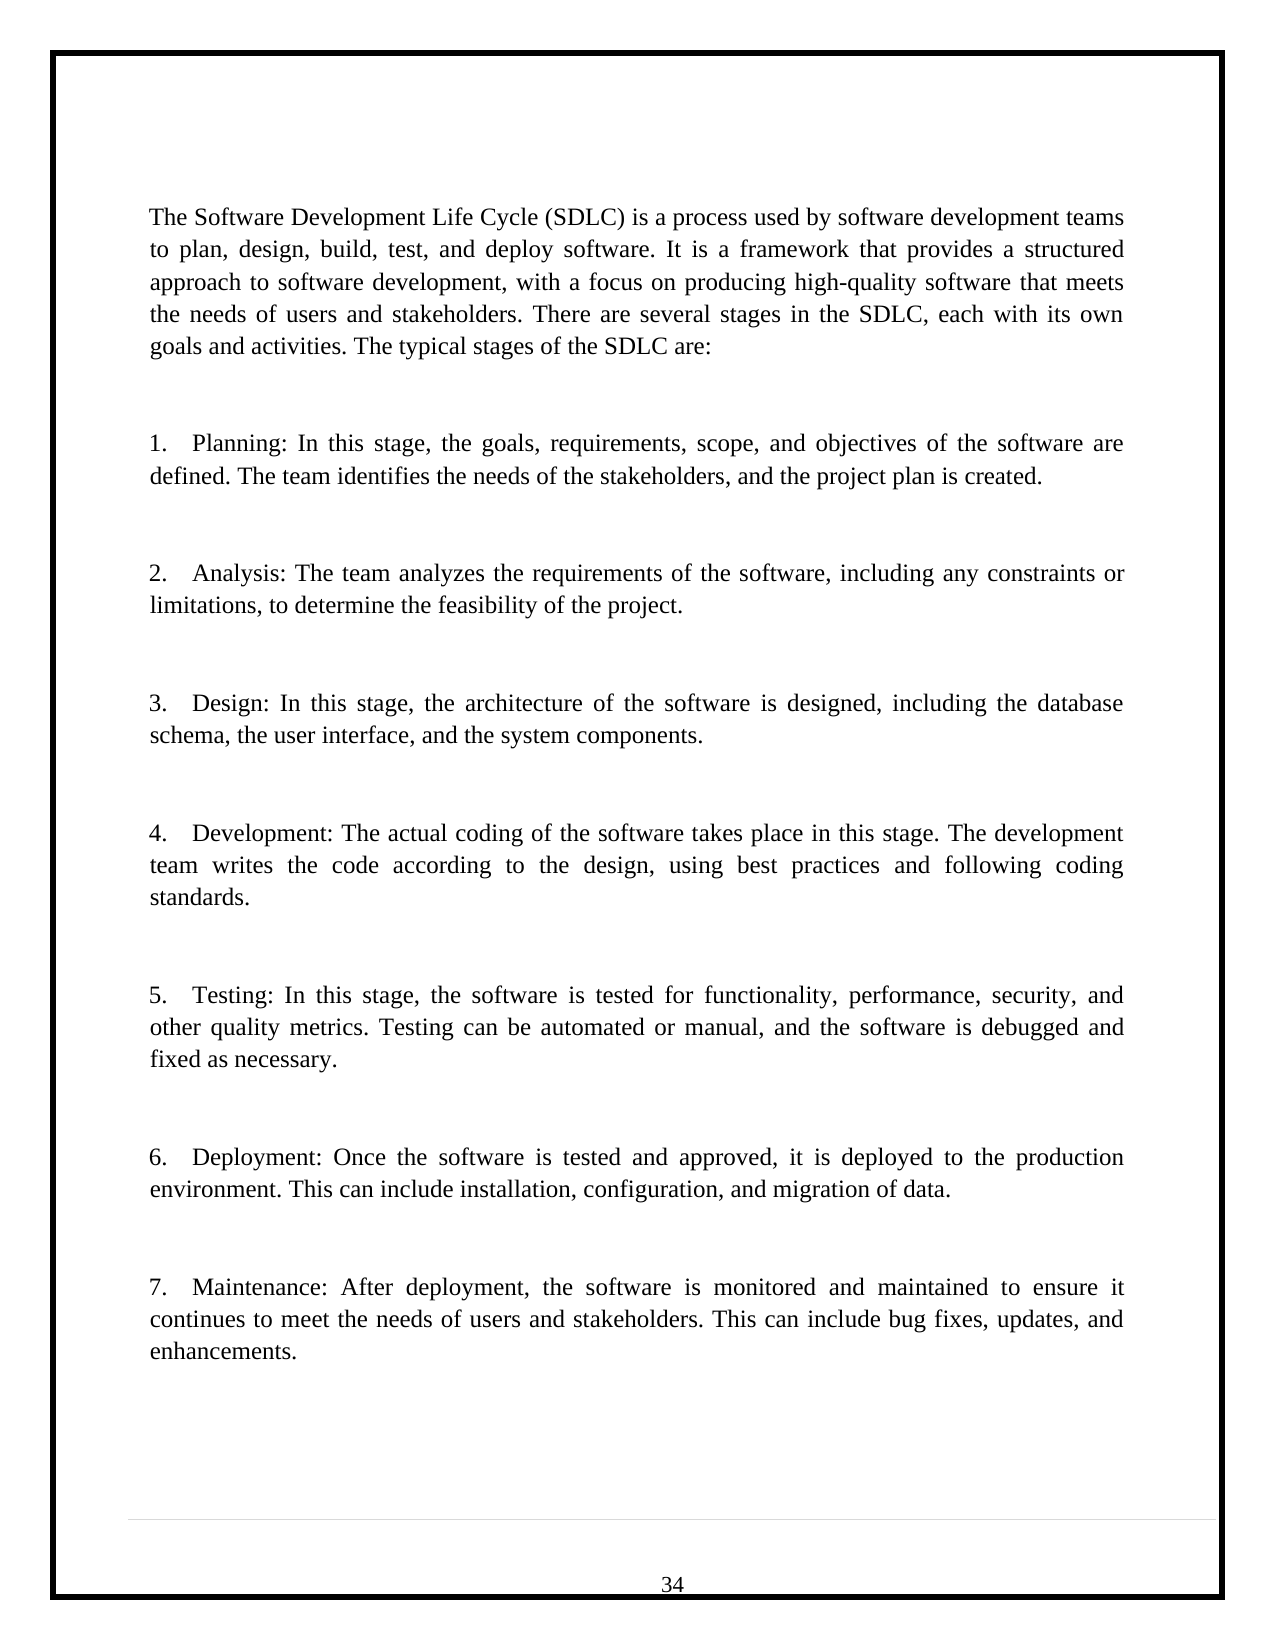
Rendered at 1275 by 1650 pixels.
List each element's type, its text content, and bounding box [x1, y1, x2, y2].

text The Software Development Life Cycle (SDLC) is a process used by software development teams to plan, design, build, test, and deploy software. It is a framework that provides a structured approach to software development, with a focus on producing high-quality software that meets the needs of users and stakeholders. There are several stages in the SDLC, each with its own goals and activities. The typical stages of the SDLC are: [148, 202, 1125, 360]
list Development: The actual coding of the software takes place in this stage. The development team writes the code according to the design, using best practices and following coding standards. [148, 818, 1125, 911]
list Planning: In this stage, the goals, requirements, scope, and objectives of the software are defined. The team identifies the needs of the stakeholders, and the project plan is created. [148, 428, 1125, 489]
list Design: In this stage, the architecture of the software is designed, including the database schema, the user interface, and the system components. [148, 688, 1125, 749]
list Deployment: Once the software is tested and approved, it is deployed to the production environment. This can include installation, configuration, and migration of data. [148, 1142, 1125, 1203]
list Analysis: The team analyzes the requirements of the software, including any constraints or limitations, to determine the feasibility of the project. [148, 558, 1125, 619]
list Testing: In this stage, the software is tested for functionality, performance, security, and other quality metrics. Testing can be automated or manual, and the software is debugged and fixed as necessary. [148, 980, 1125, 1073]
list Maintenance: After deployment, the software is monitored and maintained to ensure it continues to meet the needs of users and stakeholders. This can include bug fixes, updates, and enhancements. [148, 1272, 1125, 1365]
